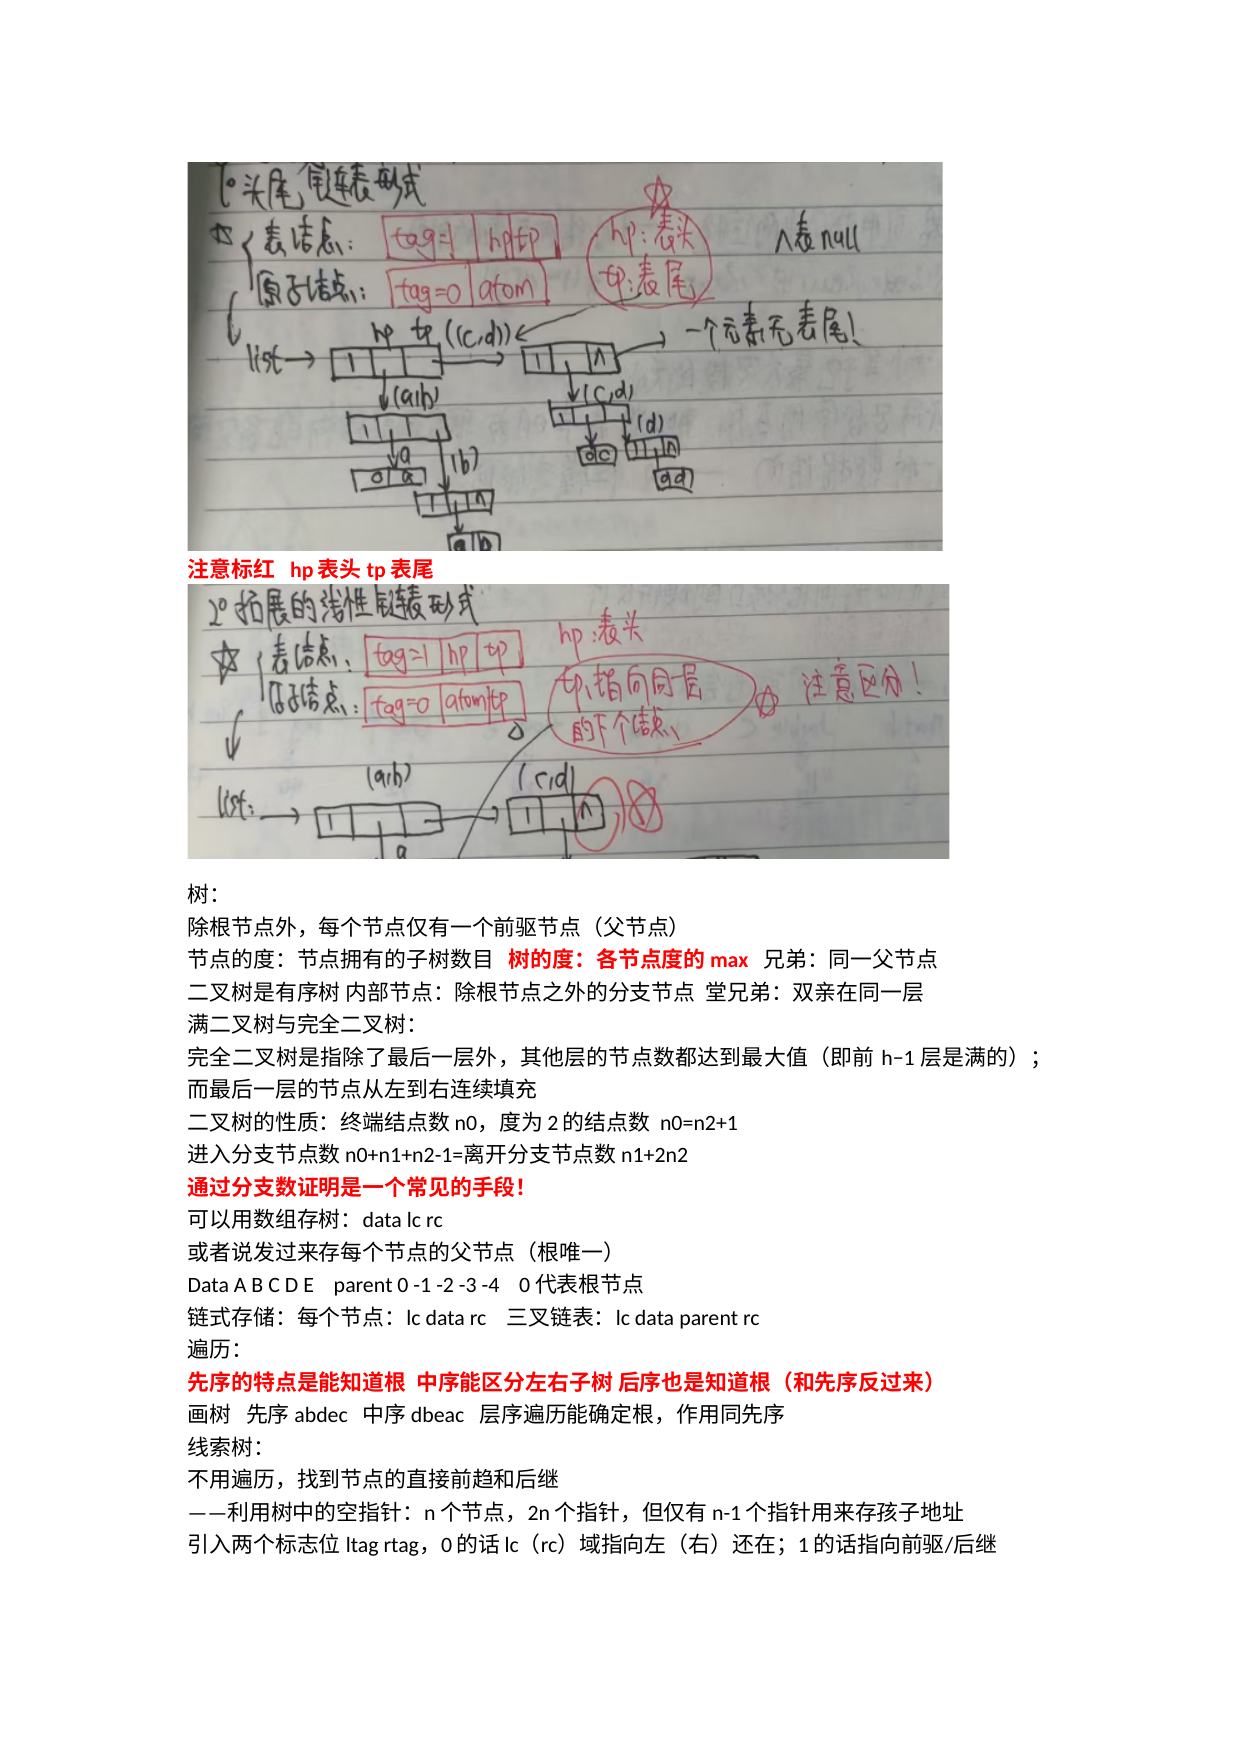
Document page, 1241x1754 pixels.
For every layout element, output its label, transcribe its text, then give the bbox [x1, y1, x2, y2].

text 注意标红 hp表头 tp表尾 [187, 552, 1053, 584]
text ——利用树中的空指针：n个节点，2n个指针，但仅有n-1个指针用来存孩子地址 [187, 1494, 1053, 1527]
text 可以用数组存树：data lc rc [187, 1202, 1053, 1234]
text 遍历： 先序的特点是能知道根 中序能区分左右子树 后序也是知道根（和先序反过来） [187, 1332, 1053, 1397]
text 节点的度：节点拥有的子树数目 树的度：各节点度的max 兄弟：同一父节点 [187, 942, 1053, 974]
text 不用遍历，找到节点的直接前趋和后继 [187, 1462, 1053, 1494]
text 通过分支数证明是一个常见的手段！ [187, 1169, 1053, 1202]
text 完全二叉树是指除了最后一层外，其他层的节点数都达到最大值（即前 h−1 层是满的）；而最后一层的节点从左到右连续填充​​ [187, 1039, 1053, 1104]
text 线索树： [187, 1429, 1053, 1462]
text 链式存储：每个节点：lc data rc 三叉链表：lc data parent rc [187, 1299, 1053, 1332]
text 或者说发过来存每个节点的父节点（根唯一） [187, 1234, 1053, 1267]
text 画树 先序abdec 中序dbeac 层序遍历能确定根，作用同先序 [187, 1397, 1053, 1429]
text 引入两个标志位 ltag rtag，0的话lc（rc）域指向左（右）还在；1的话指向前驱/后继 [187, 1527, 1053, 1559]
text 二叉树的性质：终端结点数n0，度为2的结点数 n0=n2+1 [187, 1104, 1053, 1137]
text 二叉树是有序树 内部节点：除根节点之外的分支节点 堂兄弟：双亲在同一层 [187, 974, 1053, 1007]
text 树： [187, 877, 1053, 909]
text Data A B C D E parent 0 -1 -2 -3 -4 0代表根节点 [187, 1267, 1053, 1299]
picture [187, 162, 943, 551]
picture [187, 584, 950, 859]
text 满二叉树与完全二叉树： [187, 1007, 1053, 1039]
text 进入分支节点数n0+n1+n2-1=离开分支节点数n1+2n2 [187, 1137, 1053, 1169]
text 除根节点外，每个节点仅有一个前驱节点（父节点） [187, 909, 1053, 942]
